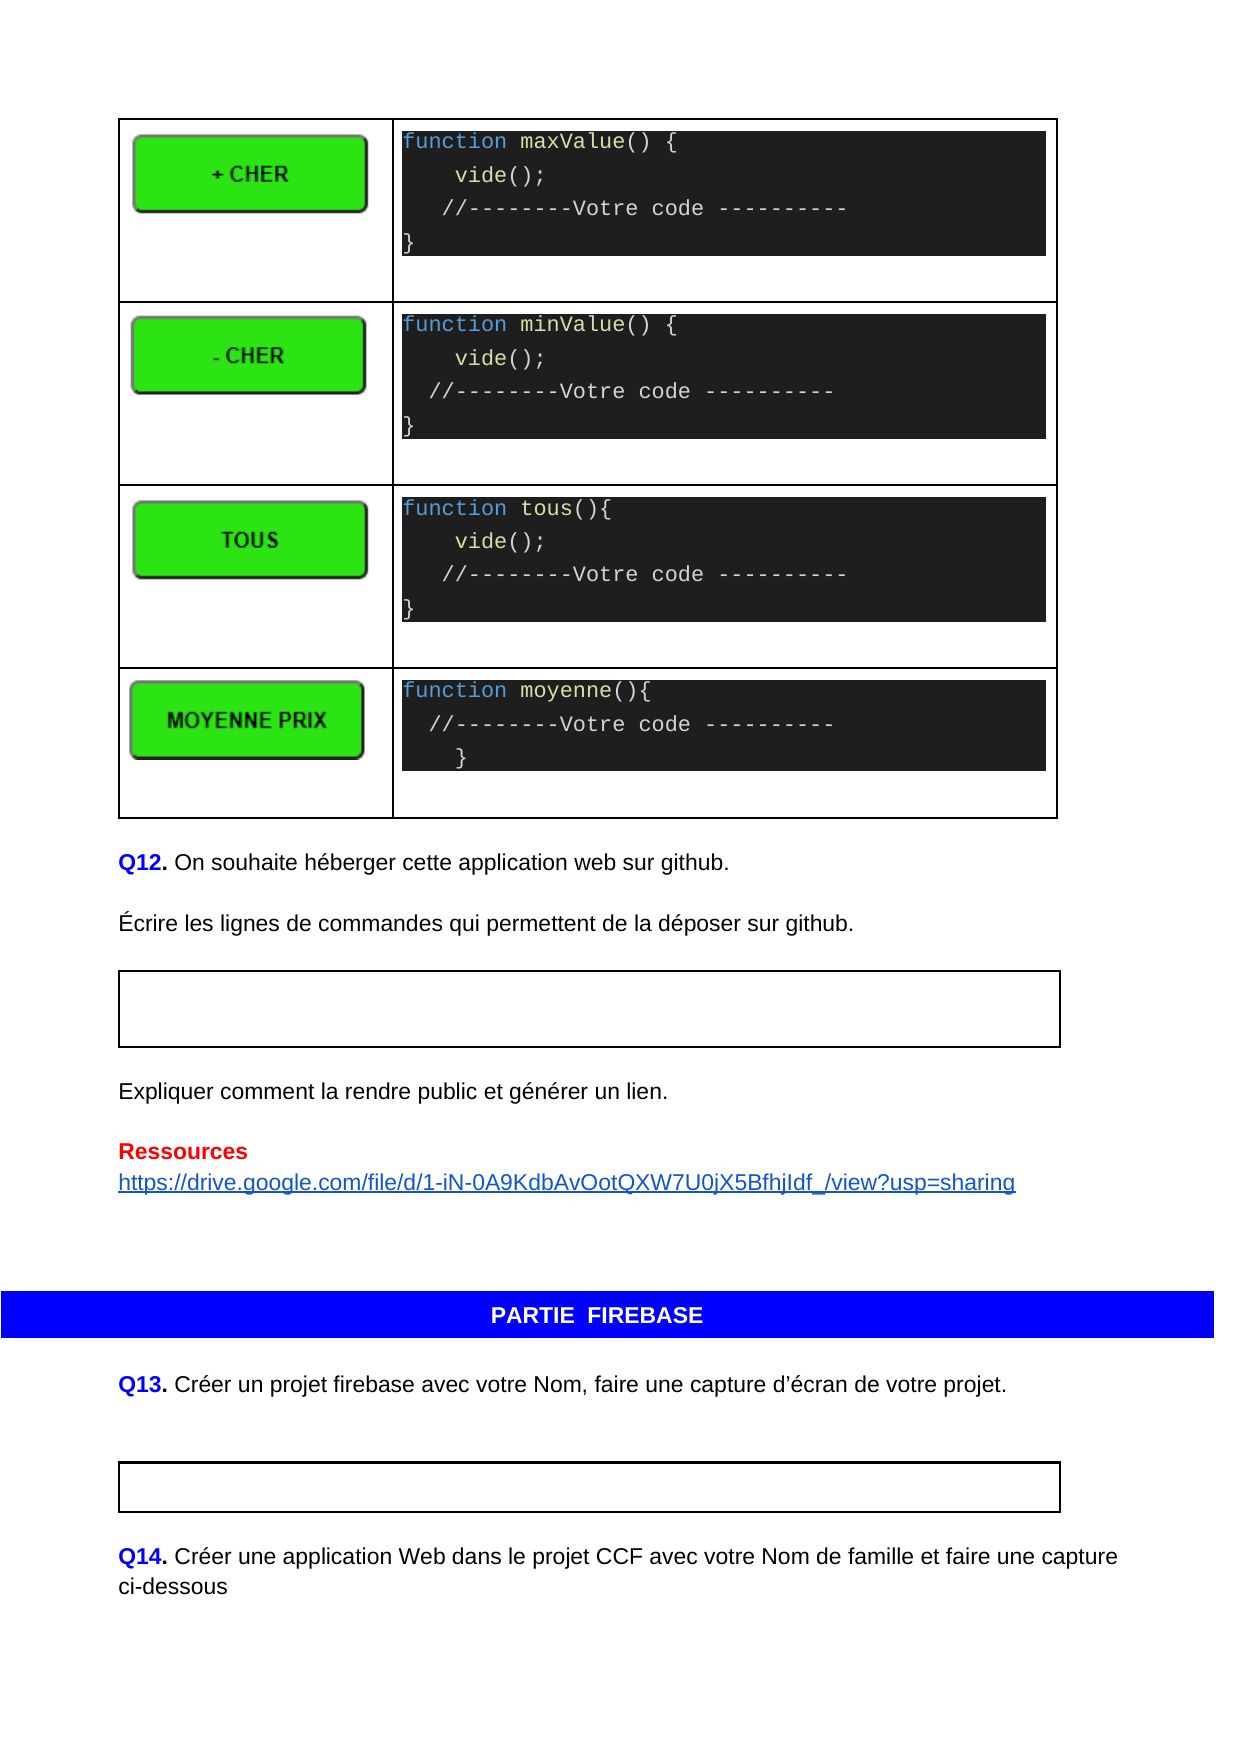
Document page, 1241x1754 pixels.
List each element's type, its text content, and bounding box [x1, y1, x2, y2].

text Q14. Créer une application Web dans le projet CCF avec votre Nom de famille et faire une capture ci-dessous [118, 1543, 1122, 1599]
picture [128, 313, 368, 398]
table_header function maxValue() { vide(); //--------Votre code ---------- } [394, 120, 1056, 301]
table_header PARTIE FIREBASE [1, 1291, 1214, 1338]
text Expliquer comment la rendre public et générer un lien. [118, 1078, 1122, 1104]
table_cell [120, 486, 392, 667]
table_cell function minValue() { vide(); //--------Votre code ---------- } [394, 303, 1056, 484]
text Q13. Créer un projet firebase avec votre Nom, faire une capture d’écran de votre projet. [118, 1371, 1122, 1397]
picture [128, 679, 371, 760]
text Ressources [118, 1138, 1122, 1164]
table_header [120, 1464, 1059, 1511]
text https://drive.google.com/file/d/1-iN-0A9KdbAvOotQXW7U0jX5BfhjIdf_/view?usp=sharing [118, 1168, 1122, 1195]
table_cell [120, 669, 392, 817]
table_header [120, 120, 392, 301]
text Écrire les lignes de commandes qui permettent de la déposer sur github. [118, 909, 1122, 936]
picture [128, 130, 373, 215]
picture [128, 496, 373, 581]
table_header [120, 972, 1059, 1046]
table_cell [120, 303, 392, 484]
text Q12. On souhaite héberger cette application web sur github. [118, 849, 1122, 875]
table_cell function moyenne(){ //--------Votre code ---------- } [394, 669, 1056, 817]
table_cell function tous(){ vide(); //--------Votre code ---------- } [394, 486, 1056, 667]
